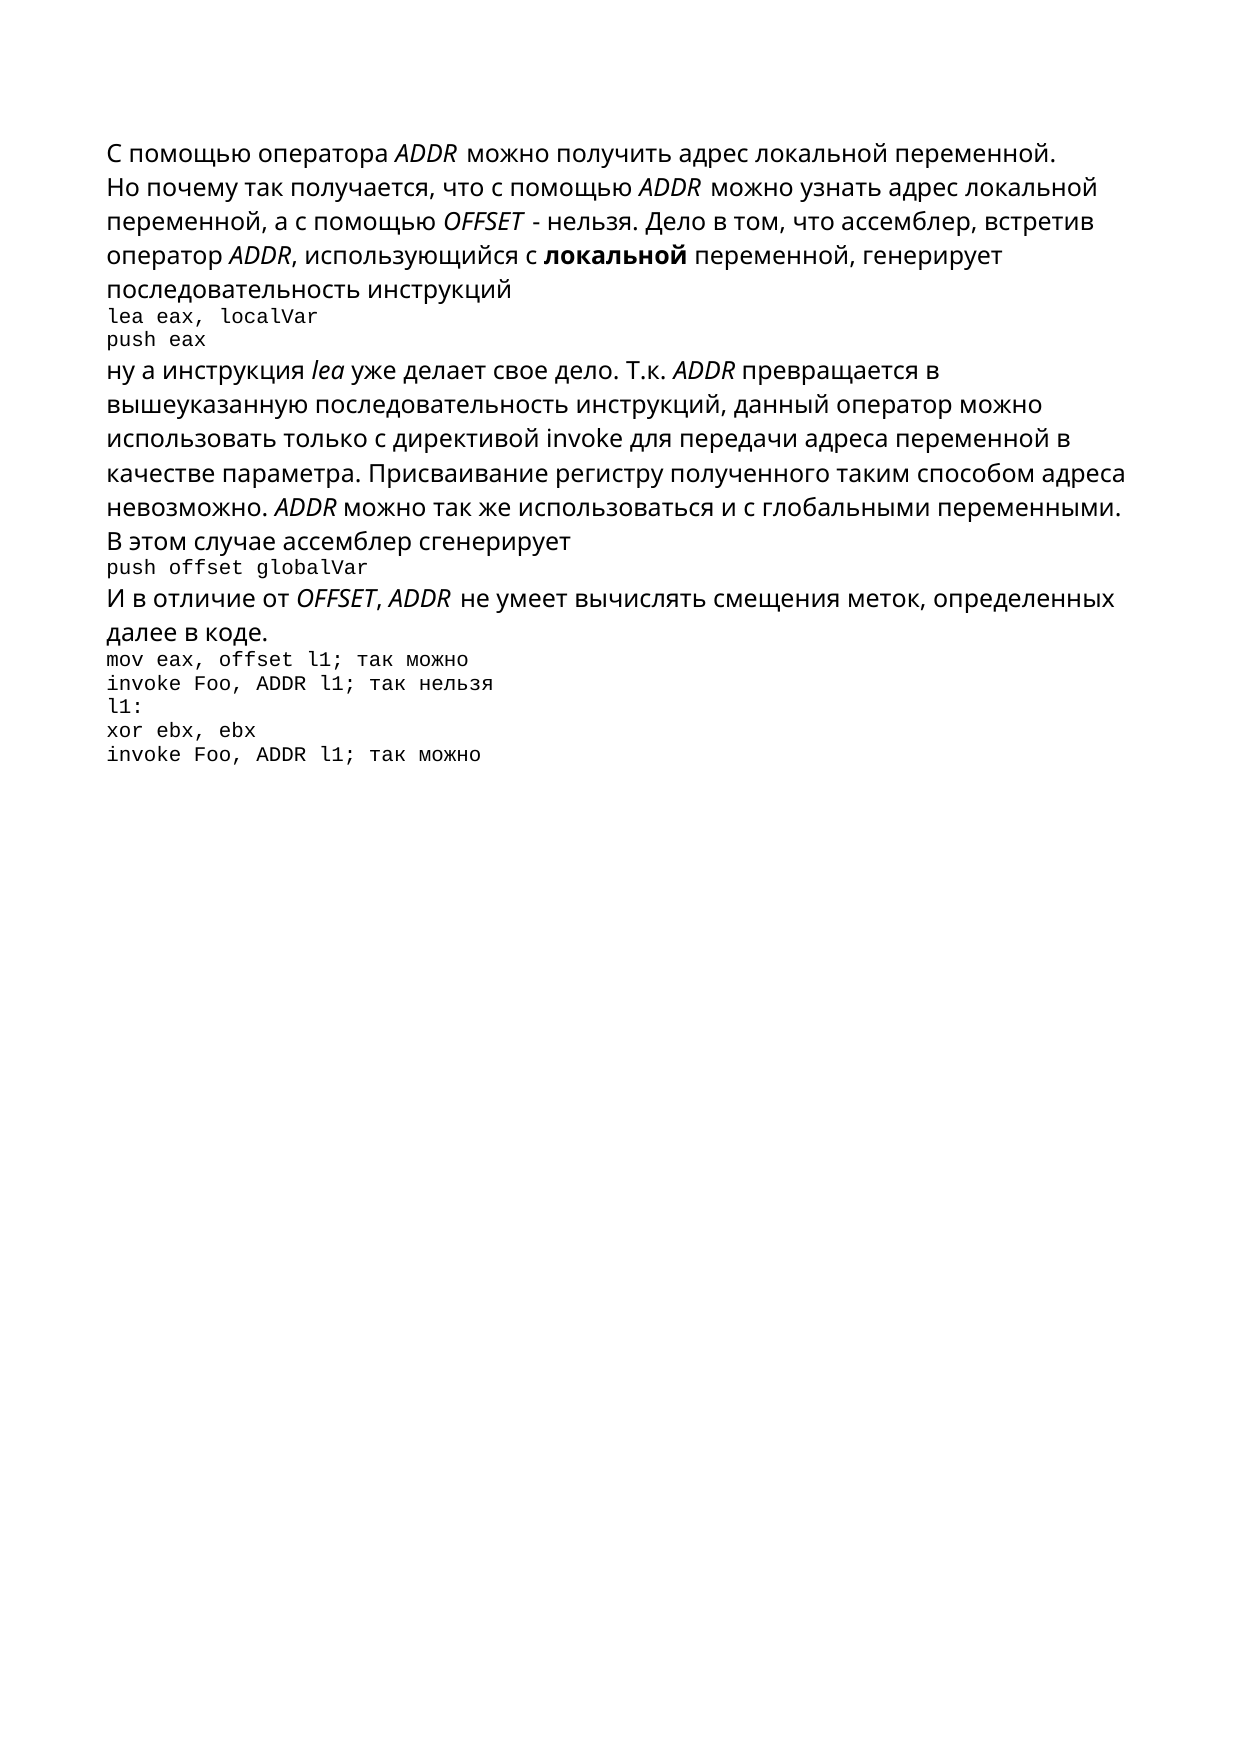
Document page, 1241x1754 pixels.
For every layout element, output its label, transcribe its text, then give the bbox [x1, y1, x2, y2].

text ну а инструкция lea уже делает свое дело. Т.к. ADDR превращается в вышеуказанную последовательность инструкций, данный оператор можно использовать только с директивой invoke для передачи адреса переменной в качестве параметра. Присваивание регистру полученного таким способом адреса невозможно. ADDR можно так же использоваться и с глобальными переменными. В этом случае ассемблер сгенерирует [106, 353, 1134, 557]
text И в отличие от OFFSET, ADDR не умеет вычислять смещения меток, определенных далее в коде. [106, 581, 1134, 649]
text push eax [106, 329, 1134, 353]
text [106, 135, 1134, 306]
text mov eax, offset l1; так можно [106, 649, 1134, 673]
text lea eax, localVar [106, 306, 1134, 329]
text xor ebx, ebx [106, 720, 1134, 744]
text l1: [106, 696, 1134, 720]
text invoke Foo, ADDR l1; так нельзя [106, 673, 1134, 696]
text push offset globalVar [106, 557, 1134, 581]
text invoke Foo, ADDR l1; так можно [106, 744, 1134, 767]
